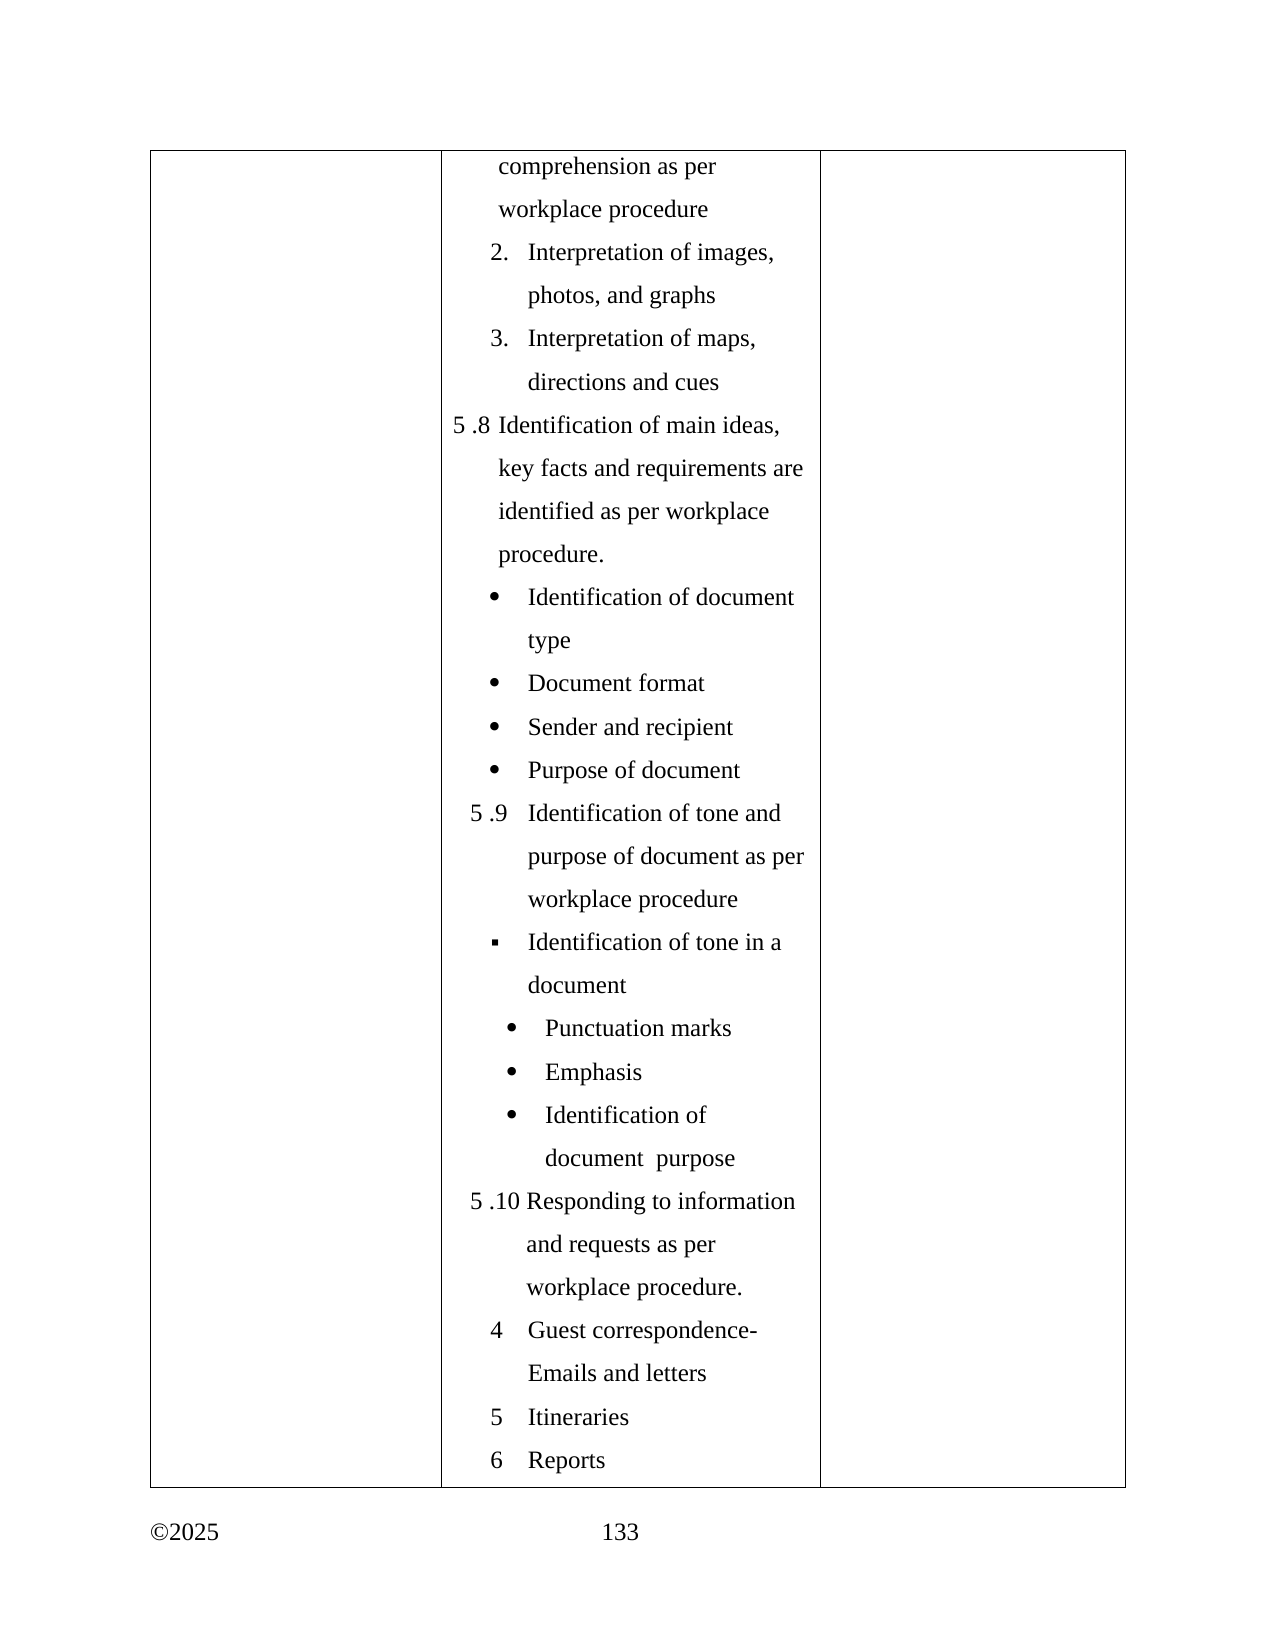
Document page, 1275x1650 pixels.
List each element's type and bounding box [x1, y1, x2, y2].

table_cell [442, 151, 820, 1487]
table_cell [821, 151, 1125, 1487]
table_cell [151, 151, 441, 1487]
